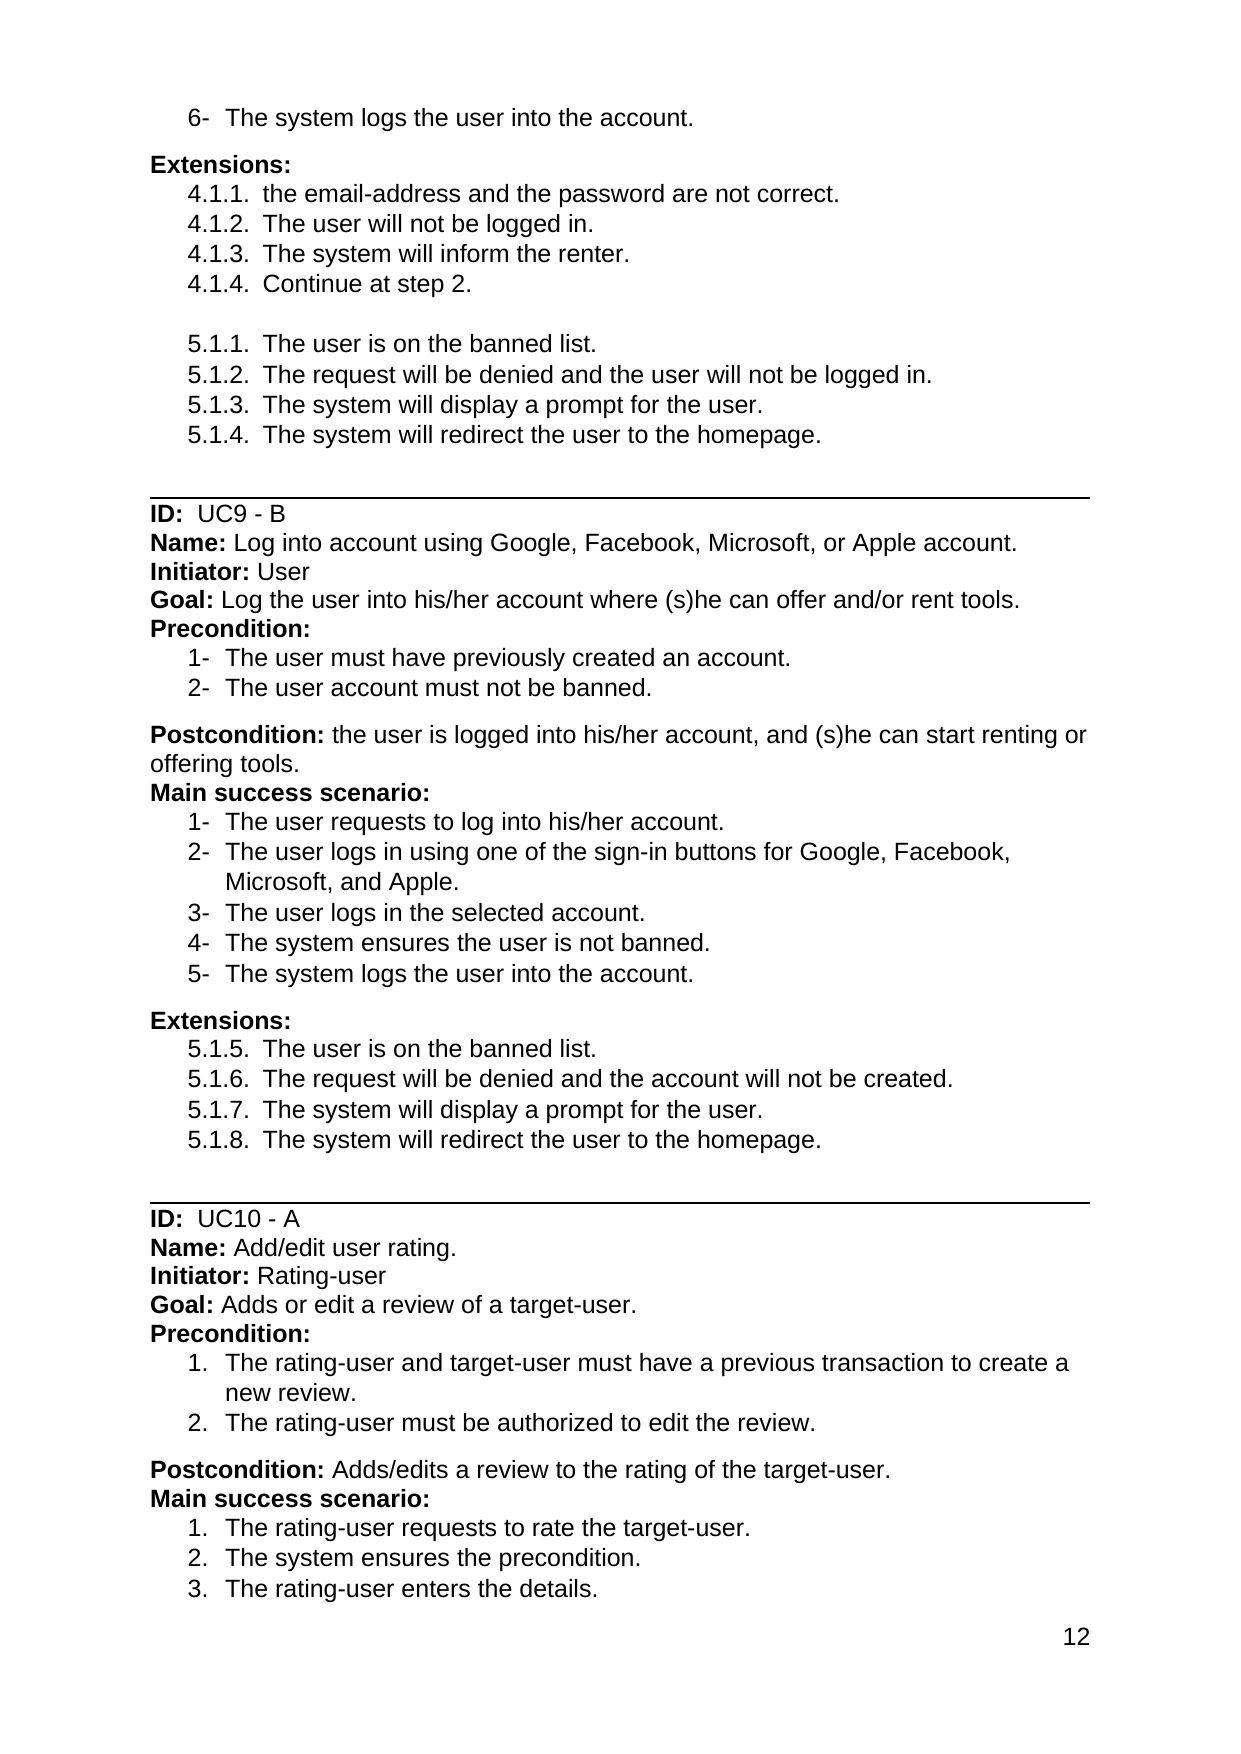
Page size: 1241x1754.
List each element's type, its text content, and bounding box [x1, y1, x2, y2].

list The system ensures the user is not banned. [187, 928, 1090, 957]
list the email-address and the password are not correct. [187, 179, 1090, 208]
list The user is on the banned list. [187, 1034, 1090, 1063]
list The system will redirect the user to the homepage. [187, 420, 1090, 448]
list The user will not be logged in. [187, 209, 1090, 238]
text ID: UC9 - B [150, 499, 1090, 528]
text Precondition: [150, 614, 1090, 643]
list The system ensures the precondition. [187, 1543, 1090, 1572]
list The user logs in using one of the sign-in buttons for Google, Facebook, Microsoft, and Apple. [187, 837, 1090, 896]
text Initiator: User [150, 556, 1090, 585]
list The user must have previously created an account. [187, 643, 1090, 671]
list The system will inform the renter. [187, 239, 1090, 268]
text Extensions: [150, 1006, 1090, 1034]
text Postcondition: Adds/edits a review to the rating of the target-user. [150, 1456, 1090, 1484]
list The rating-user and target-user must have a previous transaction to create a new review. [187, 1348, 1090, 1407]
list The rating-user enters the details. [187, 1574, 1090, 1603]
text Extensions: [150, 150, 1090, 179]
list The system will display a prompt for the user. [187, 390, 1090, 418]
text Initiator: Rating-user [150, 1261, 1090, 1290]
list The user is on the banned list. [187, 329, 1090, 358]
text Goal: Adds or edit a review of a target-user. [150, 1290, 1090, 1319]
list The system will redirect the user to the homepage. [187, 1125, 1090, 1153]
list The system logs the user into the account. [187, 958, 1090, 987]
text Name: Add/edit user rating. [150, 1233, 1090, 1261]
list The system logs the user into the account. [187, 103, 1090, 132]
text Precondition: [150, 1319, 1090, 1348]
list The request will be denied and the account will not be created. [187, 1064, 1090, 1093]
text Main success scenario: [150, 778, 1090, 806]
text Goal: Log the user into his/her account where (s)he can offer and/or rent tools. [150, 585, 1090, 614]
text Name: Log into account using Google, Facebook, Microsoft, or Apple account. [150, 528, 1090, 556]
list The user logs in the selected account. [187, 898, 1090, 926]
list The user requests to log into his/her account. [187, 806, 1090, 835]
list The request will be denied and the user will not be logged in. [187, 359, 1090, 388]
list The rating-user requests to rate the target-user. [187, 1513, 1090, 1542]
list The rating-user must be authorized to edit the review. [187, 1408, 1090, 1437]
text ID: UC10 - A [150, 1204, 1090, 1233]
list The user account must not be banned. [187, 673, 1090, 702]
text Postcondition: the user is logged into his/her account, and (s)he can start renting or offering tools. [150, 720, 1090, 778]
text Main success scenario: [150, 1484, 1090, 1513]
list The system will display a prompt for the user. [187, 1094, 1090, 1123]
list Continue at step 2. [187, 269, 1090, 298]
